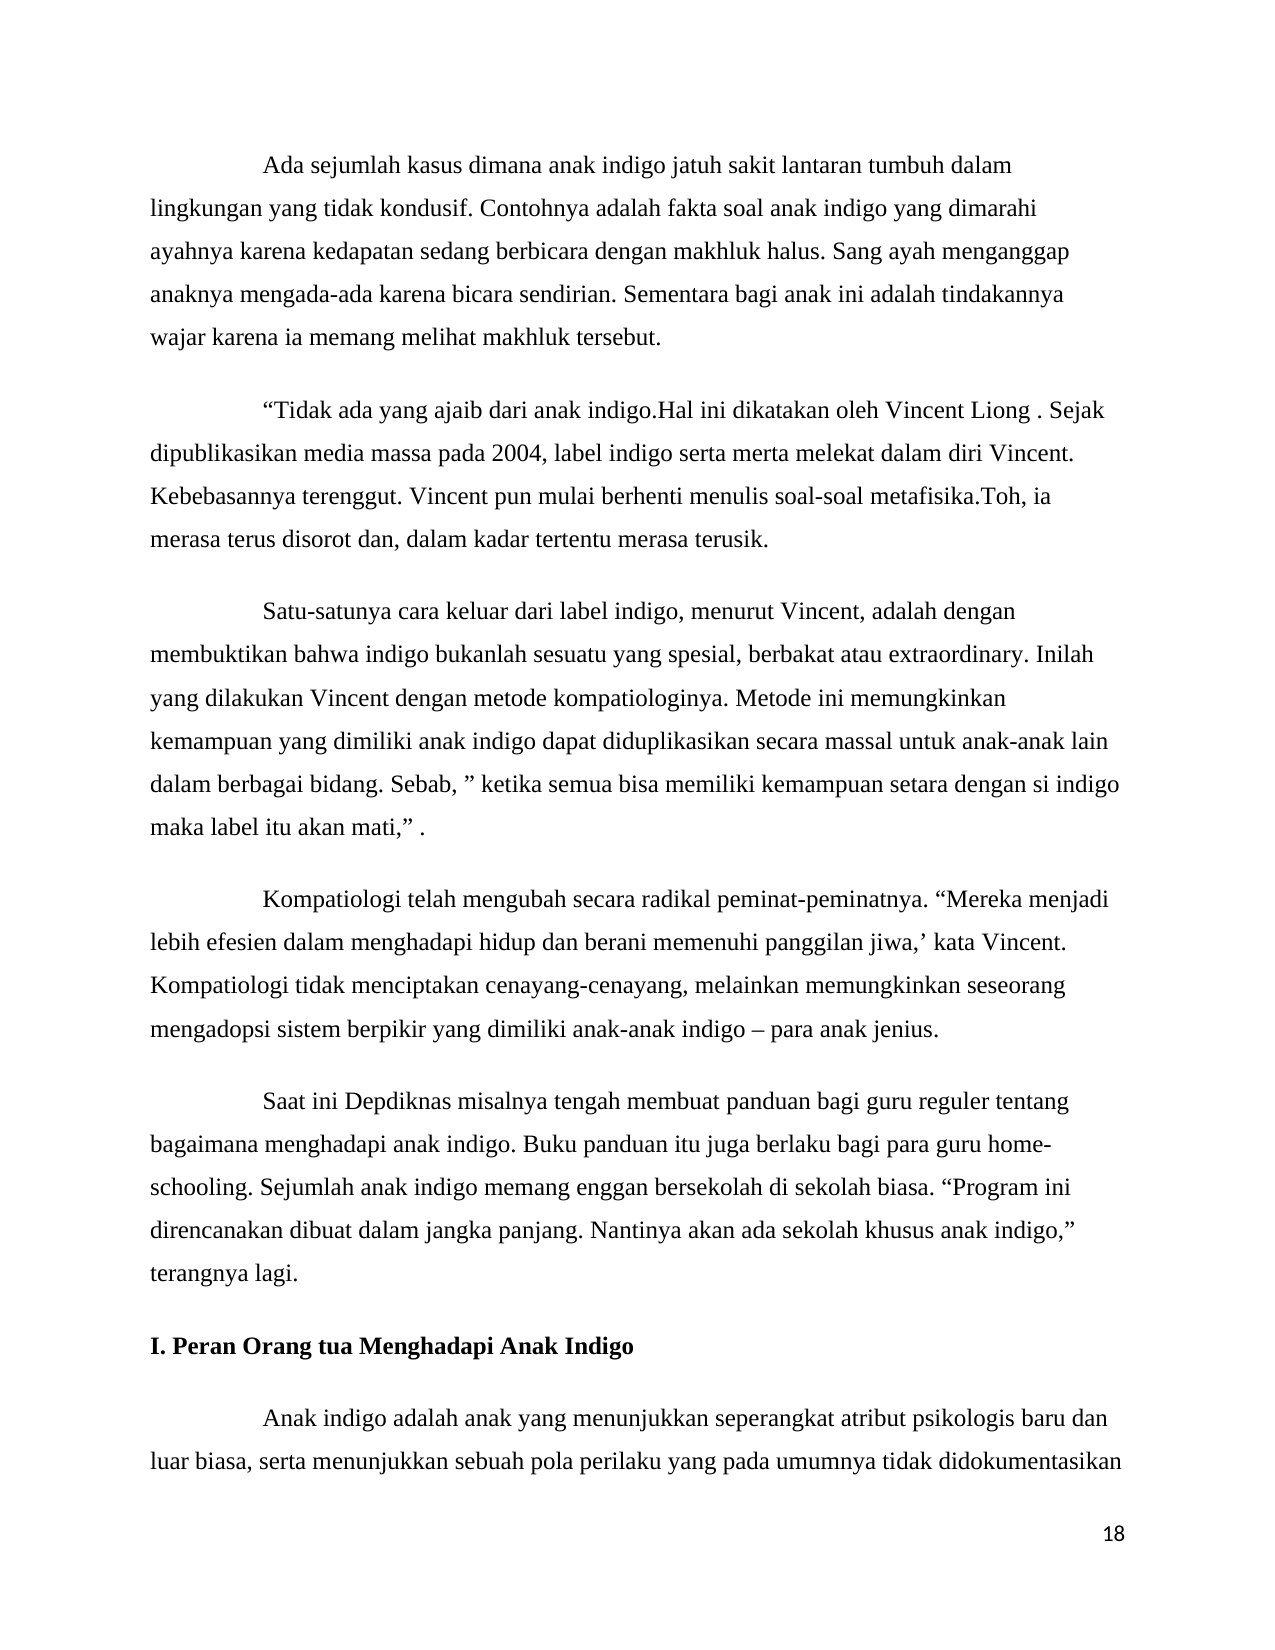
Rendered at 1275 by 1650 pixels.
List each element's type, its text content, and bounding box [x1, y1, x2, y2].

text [150, 1403, 1125, 1475]
text Ada sejumlah kasus dimana anak indigo jatuh sakit lantaran tumbuh dalam lingkungan yang tidak kondusif. Contohnya adalah fakta soal anak indigo yang dimarahi ayahnya karena kedapatan sedang berbicara dengan makhluk halus. Sang ayah menganggap anaknya mengada-ada karena bicara sendirian. Sementara bagi anak ini adalah tindakannya wajar karena ia memang melihat makhluk tersebut. [150, 150, 1125, 351]
text Satu-satunya cara keluar dari label indigo, menurut Vincent, adalah dengan membuktikan bahwa indigo bukanlah sesuatu yang spesial, berbakat atau extraordinary. Inilah yang dilakukan Vincent dengan metode kompatiologinya. Metode ini memungkinkan kemampuan yang dimiliki anak indigo dapat diduplikasikan secara massal untuk anak-anak lain dalam berbagai bidang. Sebab, ” ketika semua bisa memiliki kemampuan setara dengan si indigo maka label itu akan mati,” . [150, 596, 1125, 841]
text Saat ini Depdiknas misalnya tengah membuat panduan bagi guru reguler tentang bagaimana menghadapi anak indigo. Buku panduan itu juga berlaku bagi para guru home-schooling. Sejumlah anak indigo memang enggan bersekolah di sekolah biasa. “Program ini direncanakan dibuat dalam jangka panjang. Nantinya akan ada sekolah khusus anak indigo,” terangnya lagi. [150, 1086, 1125, 1287]
text “Tidak ada yang ajaib dari anak indigo.Hal ini dikatakan oleh Vincent Liong . Sejak dipublikasikan media massa pada 2004, label indigo serta merta melekat dalam diri Vincent. Kebebasannya terenggut. Vincent pun mulai berhenti menulis soal-soal metafisika.Toh, ia merasa terus disorot dan, dalam kadar tertentu merasa terusik. [150, 395, 1125, 553]
text I. Peran Orang tua Menghadapi Anak Indigo [150, 1331, 1125, 1359]
text Kompatiologi telah mengubah secara radikal peminat-peminatnya. “Mereka menjadi lebih efesien dalam menghadapi hidup dan berani memenuhi panggilan jiwa,’ kata Vincent. Kompatiologi tidak menciptakan cenayang-cenayang, melainkan memungkinkan seseorang mengadopsi sistem berpikir yang dimiliki anak-anak indigo – para anak jenius. [150, 884, 1125, 1042]
